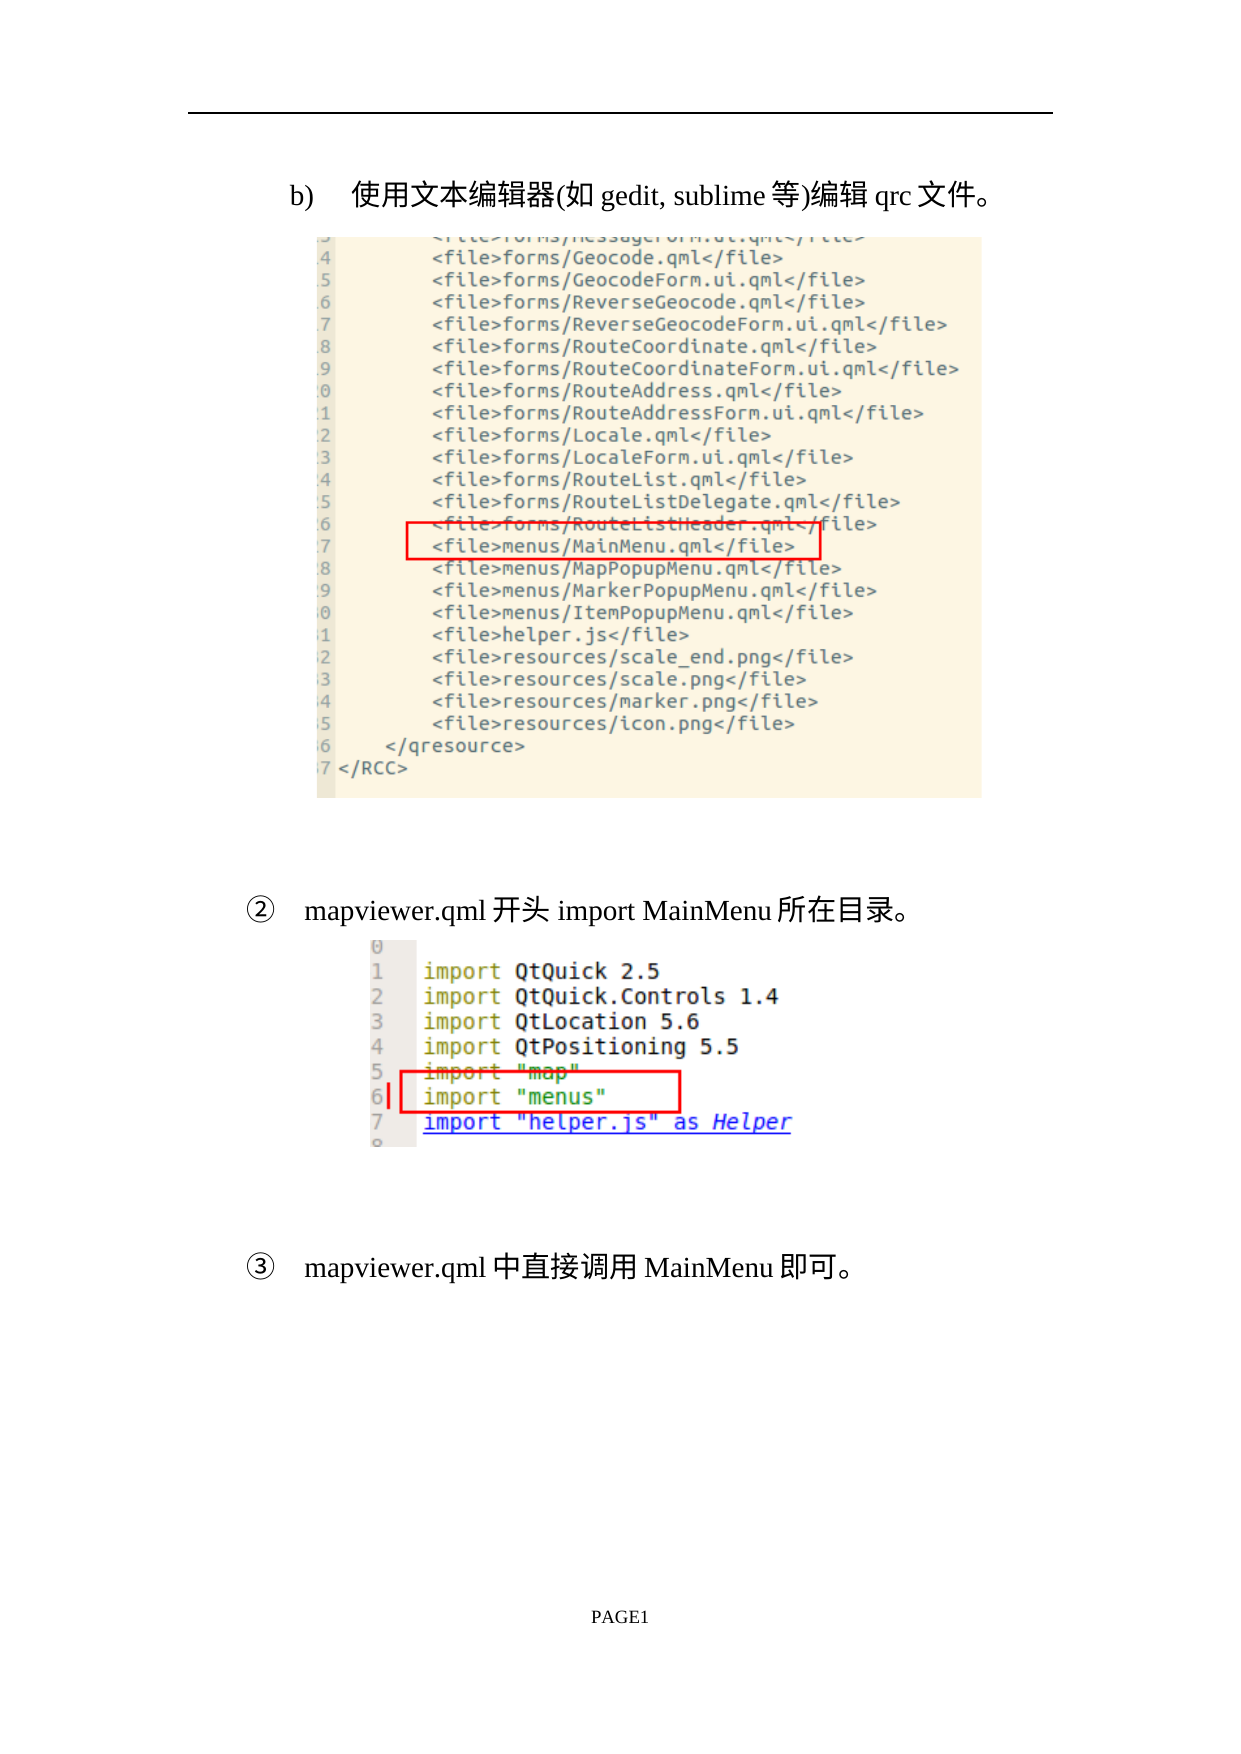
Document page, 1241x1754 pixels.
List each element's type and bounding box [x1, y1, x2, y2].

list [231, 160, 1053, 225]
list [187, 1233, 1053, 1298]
picture [316, 237, 982, 798]
picture [370, 940, 870, 1147]
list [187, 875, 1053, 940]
